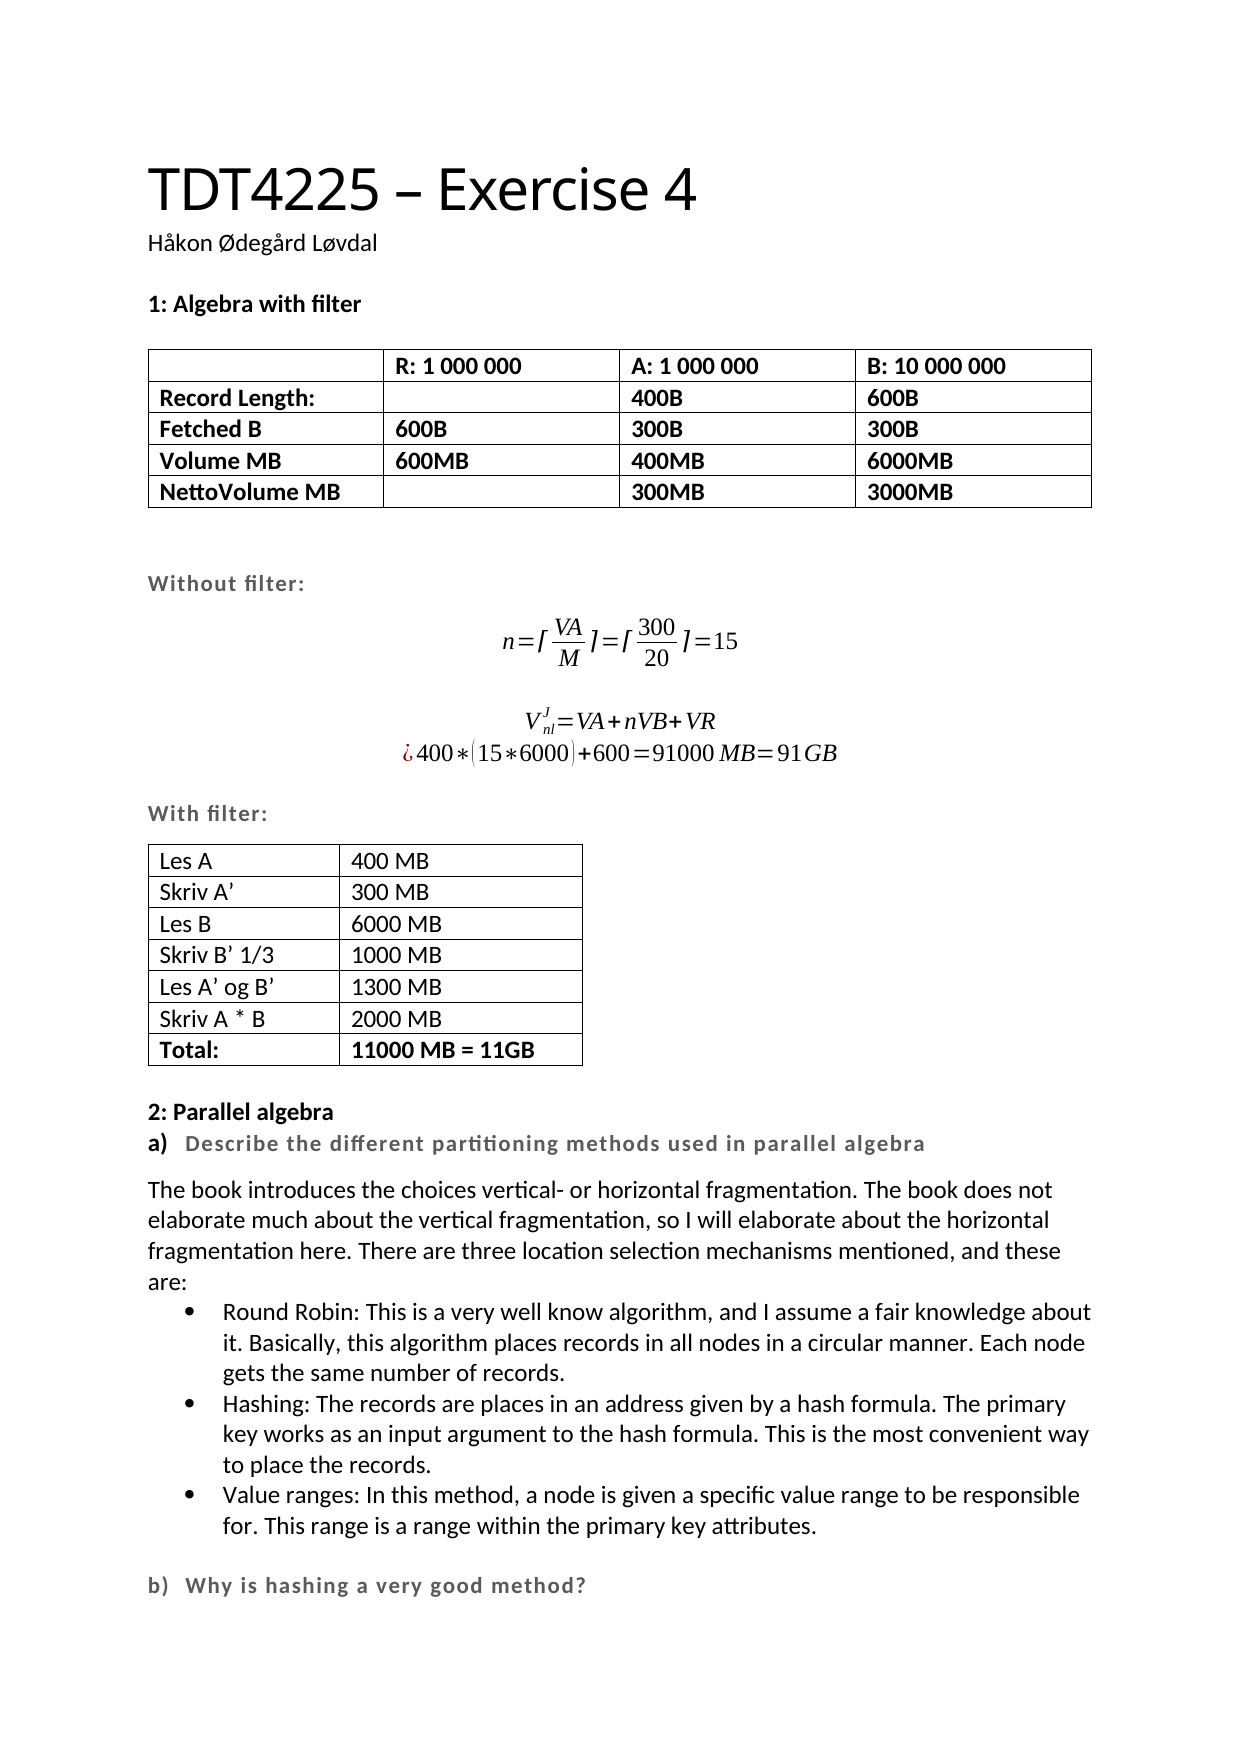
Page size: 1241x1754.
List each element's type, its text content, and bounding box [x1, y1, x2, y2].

table_cell Total: [149, 1034, 339, 1065]
table_cell NettoVolume MB [149, 476, 383, 507]
list Hashing: The records are places in an address given by a hash formula. The primary key works as an input argument to the hash formula. This is the most convenient way to place the records. [185, 1388, 1093, 1479]
table_cell 600B [384, 413, 619, 444]
table_cell 1000 MB [340, 940, 582, 970]
table_cell Fetched B [149, 413, 383, 444]
table_header R: 1 000 000 [384, 350, 619, 381]
table_cell Les B [149, 908, 339, 939]
table_header 400 MB [340, 845, 582, 876]
subtitle Why is hashing a very good method? [148, 1571, 1093, 1599]
list Value ranges: In this method, a node is given a specific value range to be responsible for. This range is a range within the primary key attributes. [185, 1479, 1093, 1540]
table_cell 3000MB [856, 476, 1091, 507]
table_cell 11000 MB = 11GB [340, 1034, 582, 1065]
list Round Robin: This is a very well know algorithm, and I assume a fair knowledge about it. Basically, this algorithm places records in all nodes in a circular manner. Each node gets the same number of records. [185, 1296, 1093, 1388]
table_cell 300MB [620, 476, 855, 507]
text Håkon Ødegård Løvdal [148, 227, 1093, 258]
table_header [149, 350, 383, 381]
table_cell 6000 MB [340, 908, 582, 939]
table_cell 400B [620, 382, 855, 412]
table_cell 6000MB [856, 445, 1091, 475]
subtitle Without filter: [148, 569, 1093, 597]
table_cell Skriv B’ 1/3 [149, 940, 339, 970]
table_cell 2000 MB [340, 1003, 582, 1033]
table_header A: 1 000 000 [620, 350, 855, 381]
table_cell [384, 382, 619, 412]
title TDT4225 – Exercise 4 [148, 148, 1093, 227]
table_cell 300B [856, 413, 1091, 444]
table_cell Les A’ og B’ [149, 971, 339, 1002]
table_cell 300B [620, 413, 855, 444]
text The book introduces the choices vertical- or horizontal fragmentation. The book does not elaborate much about the vertical fragmentation, so I will elaborate about the horizontal fragmentation here. There are three location selection mechanisms mentioned, and these are: [148, 1174, 1093, 1296]
table_cell Volume MB [149, 445, 383, 475]
table_cell Skriv A * B [149, 1003, 339, 1033]
subtitle With filter: [148, 799, 1093, 827]
text 1: Algebra with filter [148, 288, 1093, 319]
table_header Les A [149, 845, 339, 876]
table_cell 600MB [384, 445, 619, 475]
text 2: Parallel algebra [148, 1096, 1093, 1127]
table_cell Record Length: [149, 382, 383, 412]
table_cell 600B [856, 382, 1091, 412]
table_cell [384, 476, 619, 507]
table_cell 300 MB [340, 877, 582, 907]
subtitle Describe the different partitioning methods used in parallel algebra [148, 1127, 1093, 1157]
table_cell Skriv A’ [149, 877, 339, 907]
table_cell 1300 MB [340, 971, 582, 1002]
table_cell 400MB [620, 445, 855, 475]
table_header B: 10 000 000 [856, 350, 1091, 381]
